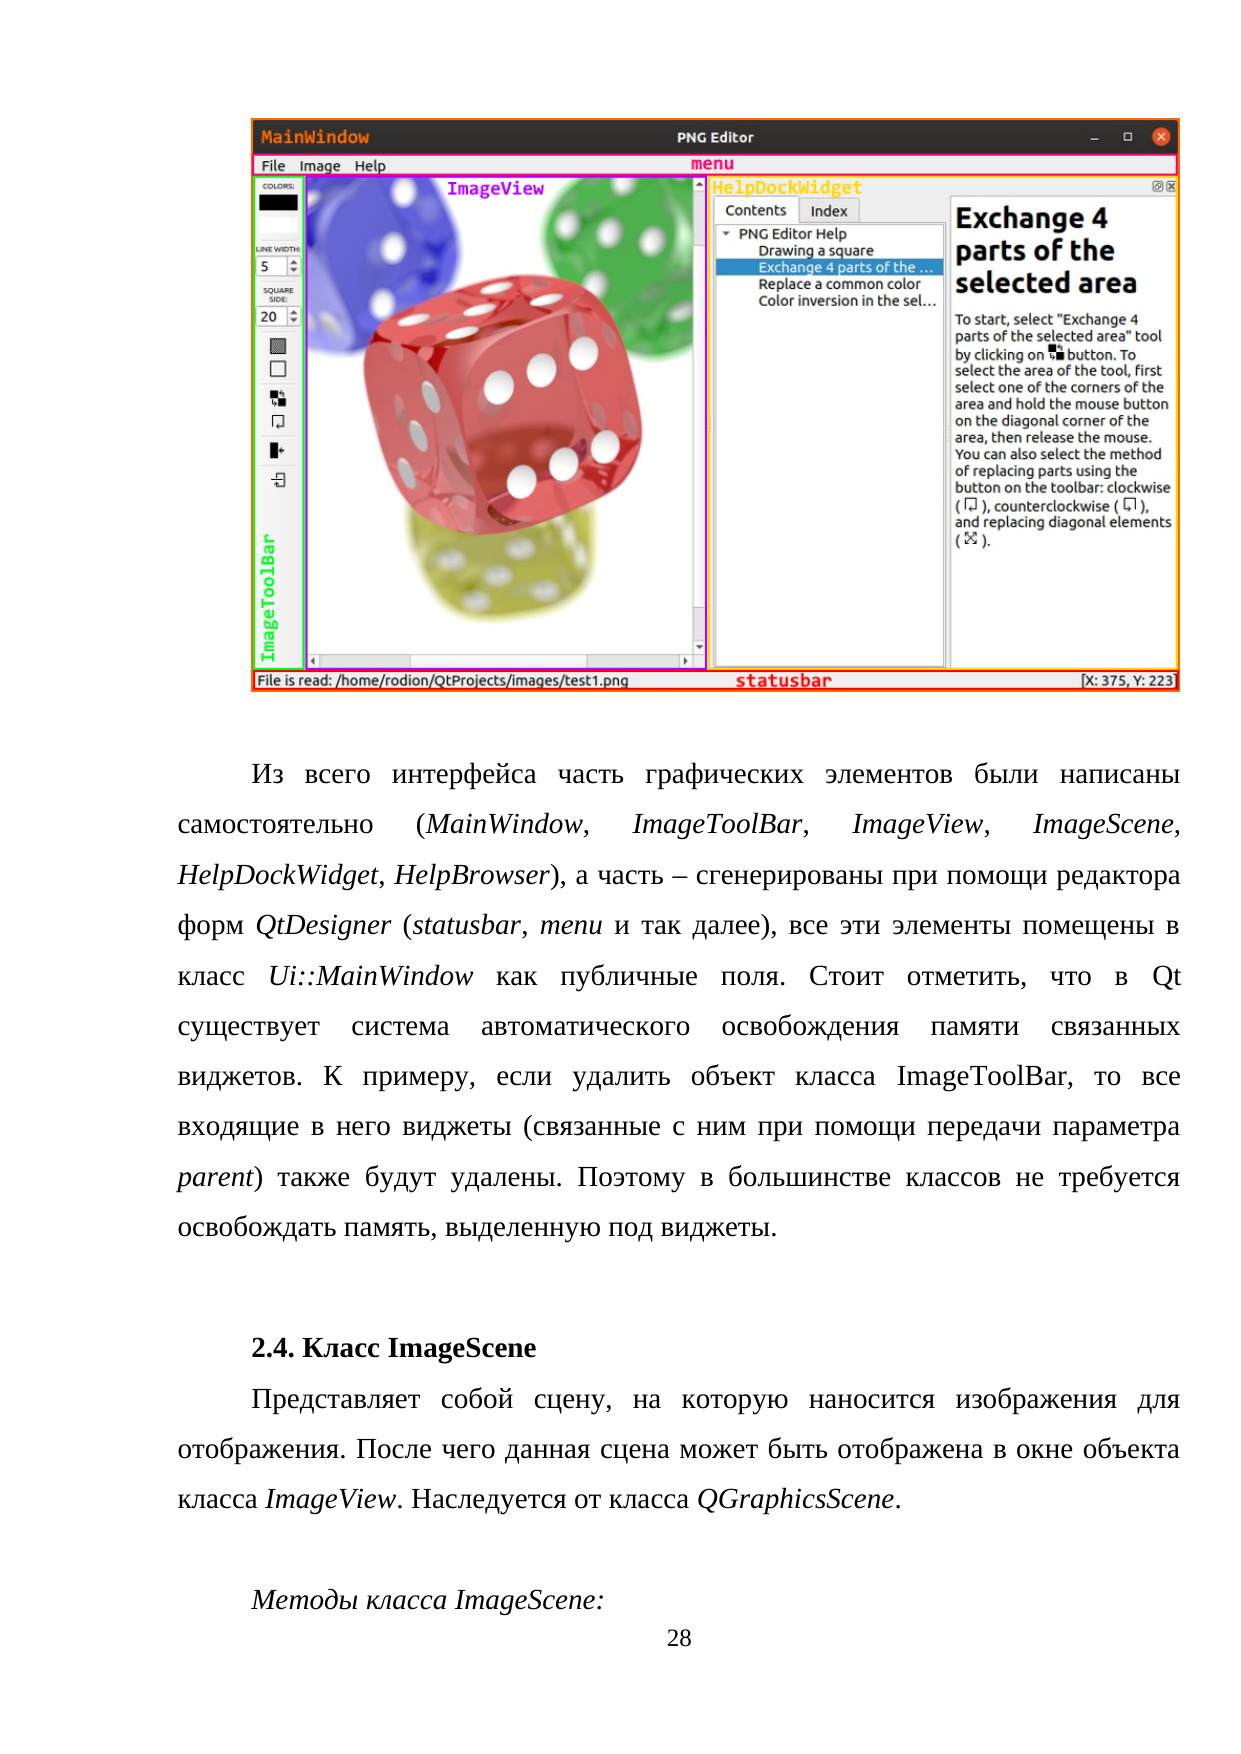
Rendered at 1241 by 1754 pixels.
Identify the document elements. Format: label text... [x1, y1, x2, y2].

subtitle 2.4. Класс ImageScene [177, 1331, 1181, 1364]
text Представляет собой сцену, на которую наносится изображения для отображения. После чего данная сцена может быть отображена в окне объекта класса ImageView. Наследуется от класса QGraphicsScene. [177, 1381, 1181, 1515]
text Методы класса ImageScene: [177, 1582, 1181, 1616]
picture [251, 118, 1180, 692]
list Из всего интерфейса часть графических элементов были написаны самостоятельно (MainWindow, ImageToolBar, ImageView, ImageScene, HelpDockWidget, HelpBrowser), а часть – сгенерированы при помощи редактора форм QtDesigner (statusbar, menu и так далее), все эти элементы помещены в класс Ui::MainWindow как публичные поля. Стоит отметить, что в Qt существует система автоматического освобождения памяти связанных виджетов. К примеру, если удалить объект класса ImageToolBar, то все входящие в него виджеты (связанные с ним при помощи передачи параметра parent) также будут удалены. Поэтому в большинстве классов не требуется освобождать память, выделенную под виджеты. [177, 756, 1181, 1243]
